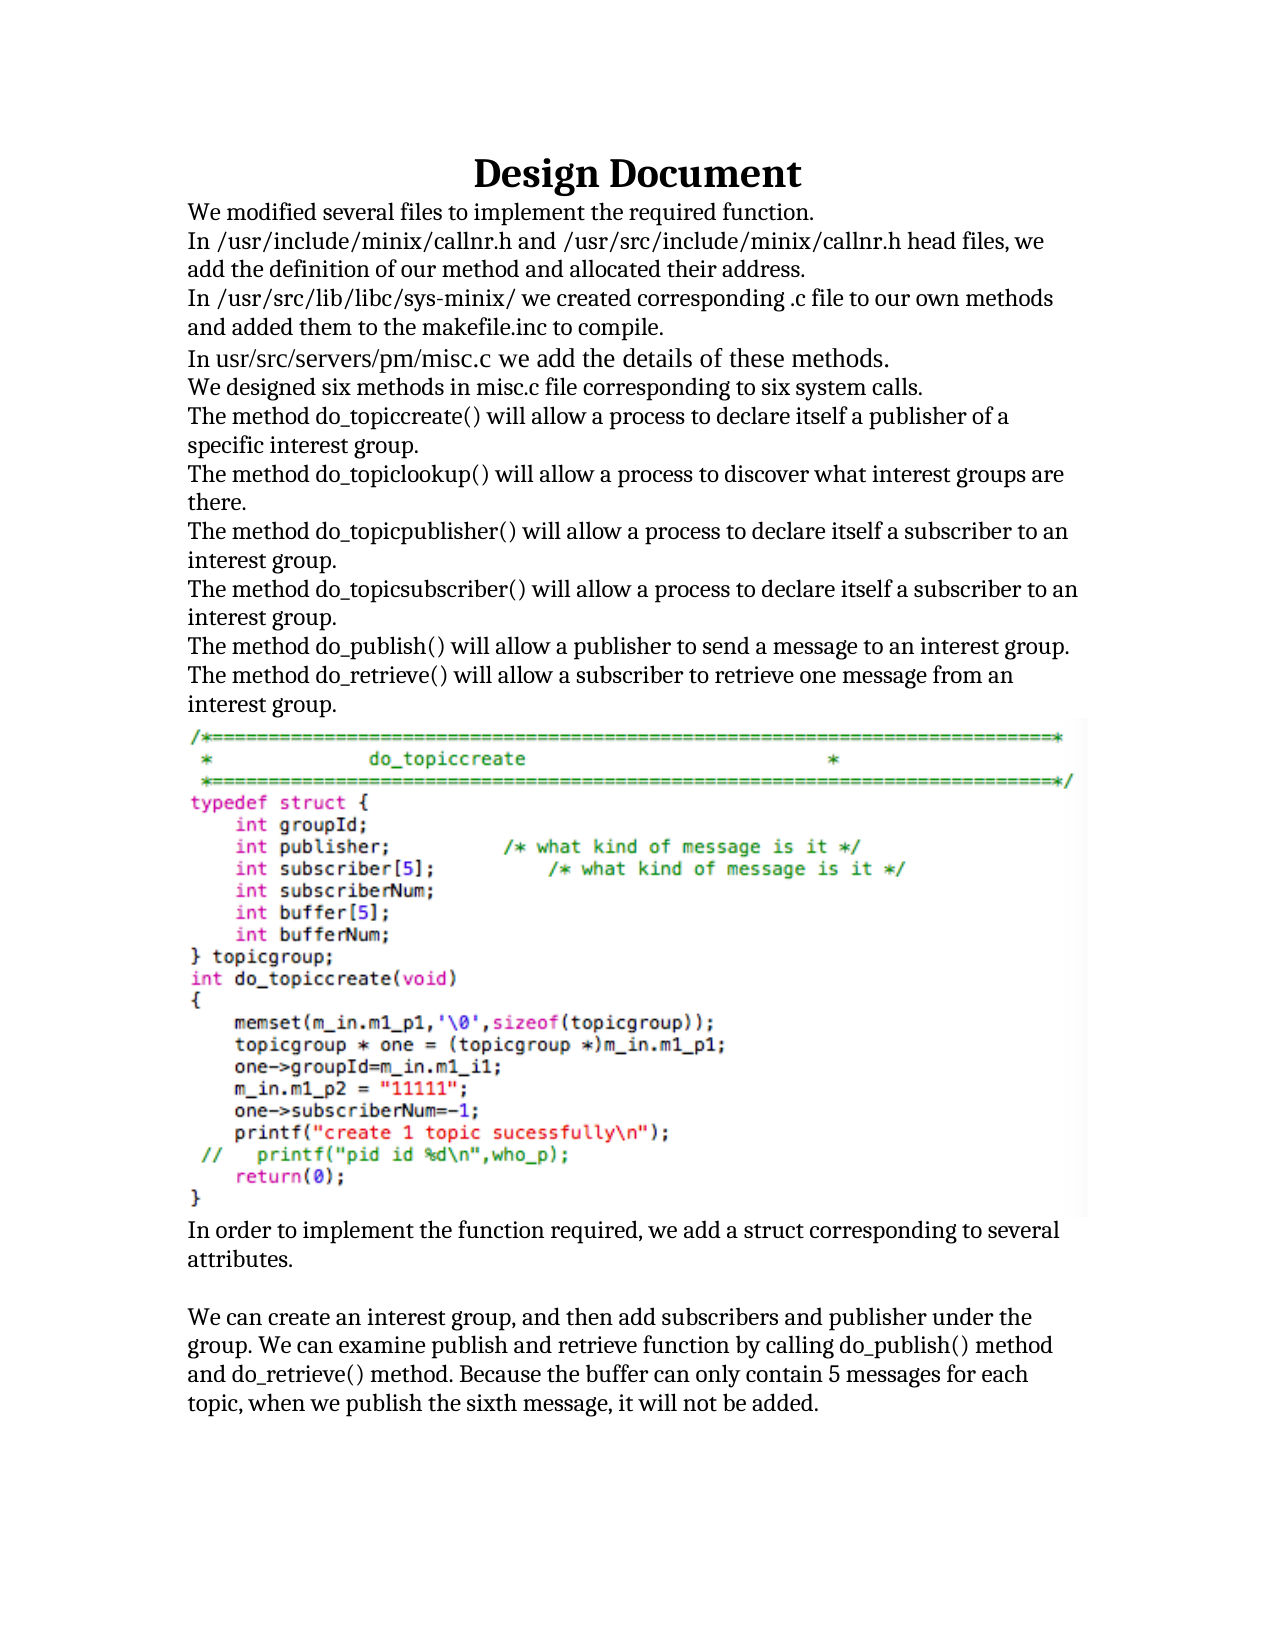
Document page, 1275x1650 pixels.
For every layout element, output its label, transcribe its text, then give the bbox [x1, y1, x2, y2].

text In /usr/src/lib/libc/sys-minix/ we created corresponding .c file to our own methods and added them to the makefile.inc to compile. [187, 284, 1087, 342]
text The method do_topicpublisher() will allow a process to declare itself a subscriber to an interest group. [187, 517, 1087, 574]
text The method do_topiccreate() will allow a process to declare itself a publisher of a specific interest group. [187, 402, 1087, 459]
text We designed six methods in misc.c file corresponding to six system calls. [187, 373, 1087, 402]
text The method do_publish() will allow a publisher to send a message to an interest group. [187, 632, 1087, 661]
text The method do_topicsubscriber() will allow a process to declare itself a subscriber to an interest group. [187, 574, 1087, 632]
text In order to implement the function required, we add a struct corresponding to several attributes. [187, 1217, 1087, 1274]
text In usr/src/servers/pm/misc.c we add the details of these methods. [187, 342, 1087, 373]
text Design Document [187, 150, 1087, 198]
text We modified several files to implement the required function. [187, 198, 1087, 227]
text The method do_topiclookup() will allow a process to discover what interest groups are there. [187, 459, 1087, 517]
text In /usr/include/minix/callnr.h and /usr/src/include/minix/callnr.h head files, we add the definition of our method and allocated their address. [187, 227, 1087, 284]
text The method do_retrieve() will allow a subscriber to retrieve one message from an interest group. [187, 661, 1087, 718]
picture [187, 718, 1088, 1217]
text We can create an interest group, and then add subscribers and publisher under the group. We can examine publish and retrieve function by calling do_publish() method and do_retrieve() method. Because the buffer can only contain 5 messages for each topic, when we publish the sixth message, it will not be added. [187, 1302, 1087, 1417]
